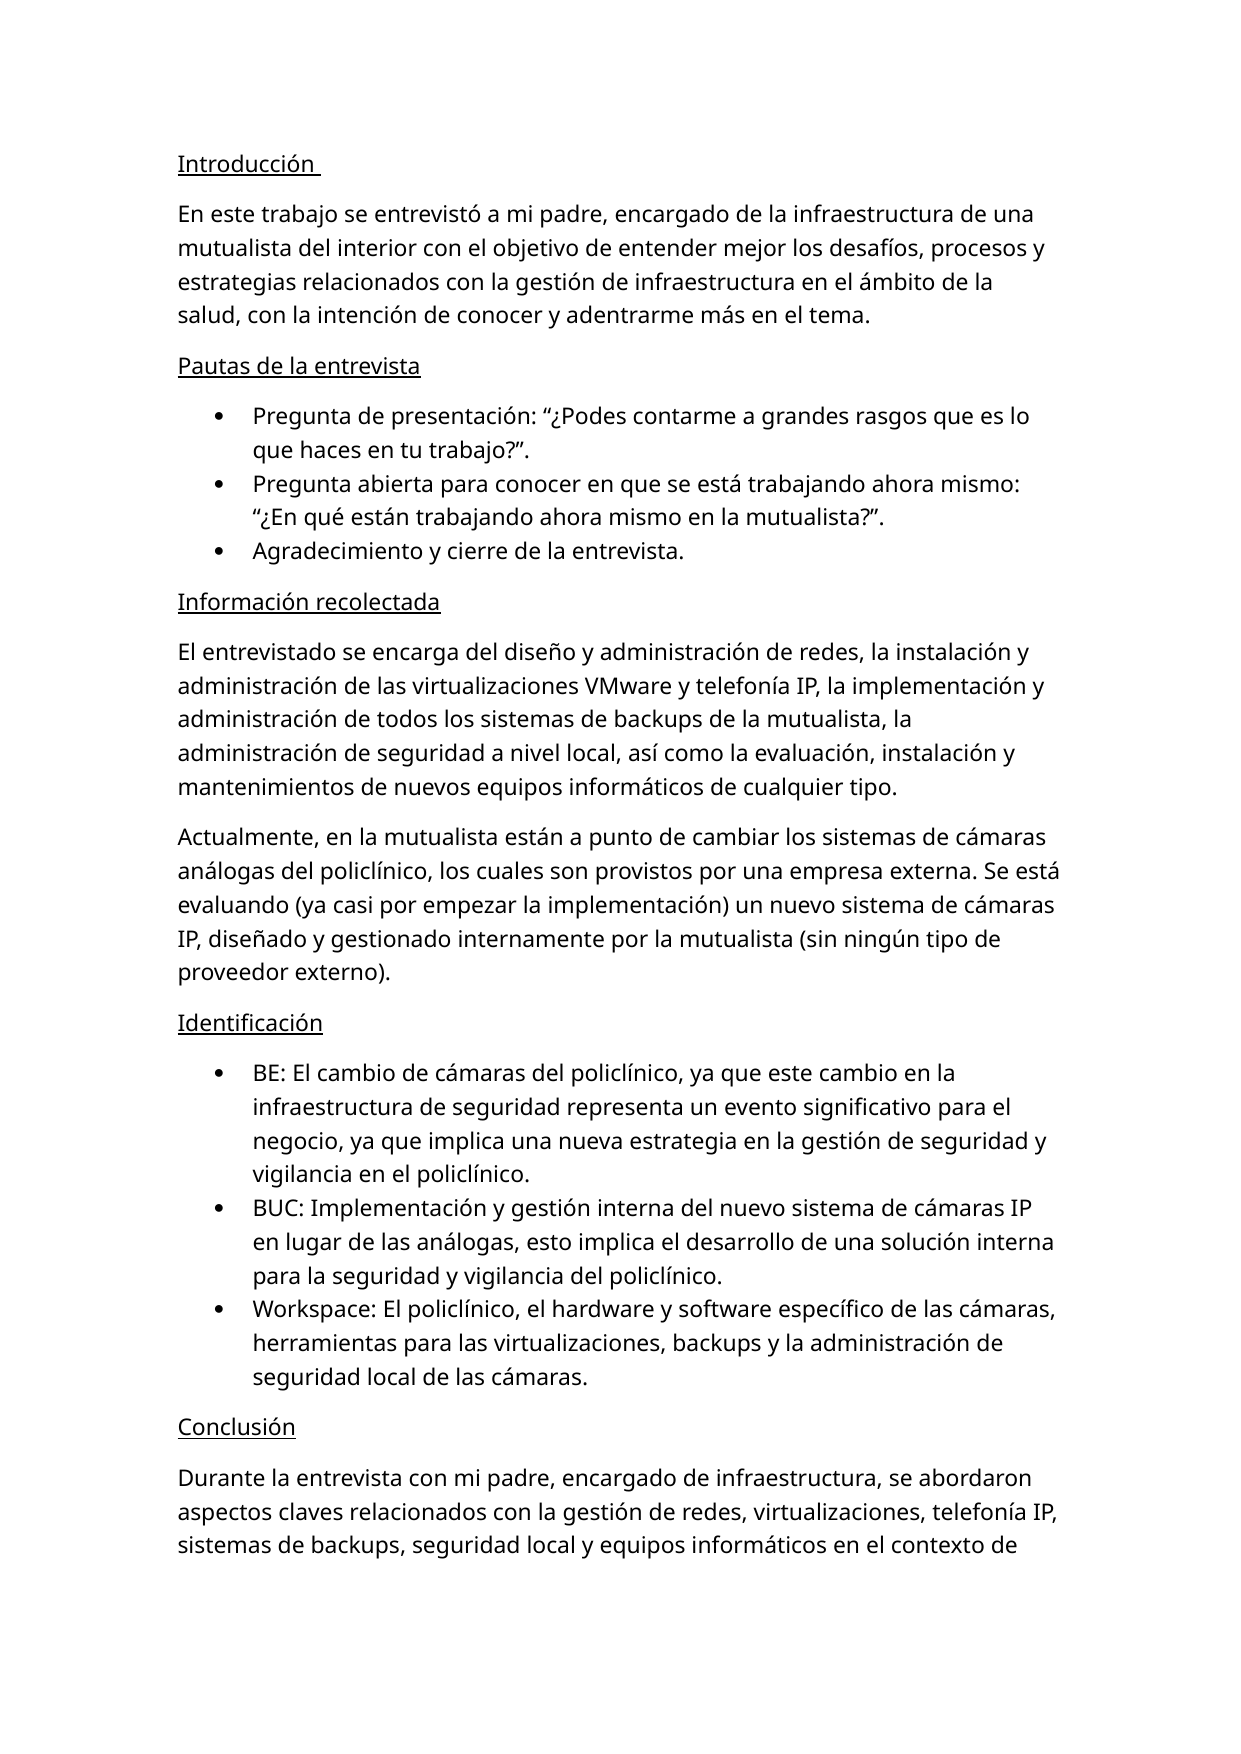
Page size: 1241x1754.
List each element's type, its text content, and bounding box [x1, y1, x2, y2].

text El entrevistado se encarga del diseño y administración de redes, la instalación y administración de las virtualizaciones VMware y telefonía IP, la implementación y administración de todos los sistemas de backups de la mutualista, la administración de seguridad a nivel local, así como la evaluación, instalación y mantenimientos de nuevos equipos informáticos de cualquier tipo. [177, 636, 1063, 802]
list Workspace: El policlínico, el hardware y software específico de las cámaras, herramientas para las virtualizaciones, backups y la administración de seguridad local de las cámaras. [215, 1293, 1063, 1392]
text Introducción [177, 148, 1063, 179]
list Pregunta abierta para conocer en que se está trabajando ahora mismo: “¿En qué están trabajando ahora mismo en la mutualista?”. [215, 468, 1063, 533]
text Conclusión [177, 1411, 1063, 1443]
text Identificación [177, 1007, 1063, 1038]
text Información recolectada [177, 586, 1063, 617]
list Agradecimiento y cierre de la entrevista. [215, 535, 1063, 566]
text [177, 1462, 1063, 1561]
list Pregunta de presentación: “¿Podes contarme a grandes rasgos que es lo que haces en tu trabajo?”. [215, 400, 1063, 465]
text Actualmente, en la mutualista están a punto de cambiar los sistemas de cámaras análogas del policlínico, los cuales son provistos por una empresa externa. Se está evaluando (ya casi por empezar la implementación) un nuevo sistema de cámaras IP, diseñado y gestionado internamente por la mutualista (sin ningún tipo de proveedor externo). [177, 821, 1063, 988]
list BUC: Implementación y gestión interna del nuevo sistema de cámaras IP en lugar de las análogas, esto implica el desarrollo de una solución interna para la seguridad y vigilancia del policlínico. [215, 1192, 1063, 1291]
text Pautas de la entrevista [177, 350, 1063, 381]
text En este trabajo se entrevistó a mi padre, encargado de la infraestructura de una mutualista del interior con el objetivo de entender mejor los desafíos, procesos y estrategias relacionados con la gestión de infraestructura en el ámbito de la salud, con la intención de conocer y adentrarme más en el tema. [177, 198, 1063, 331]
list BE: El cambio de cámaras del policlínico, ya que este cambio en la infraestructura de seguridad representa un evento significativo para el negocio, ya que implica una nueva estrategia en la gestión de seguridad y vigilancia en el policlínico. [215, 1057, 1063, 1190]
